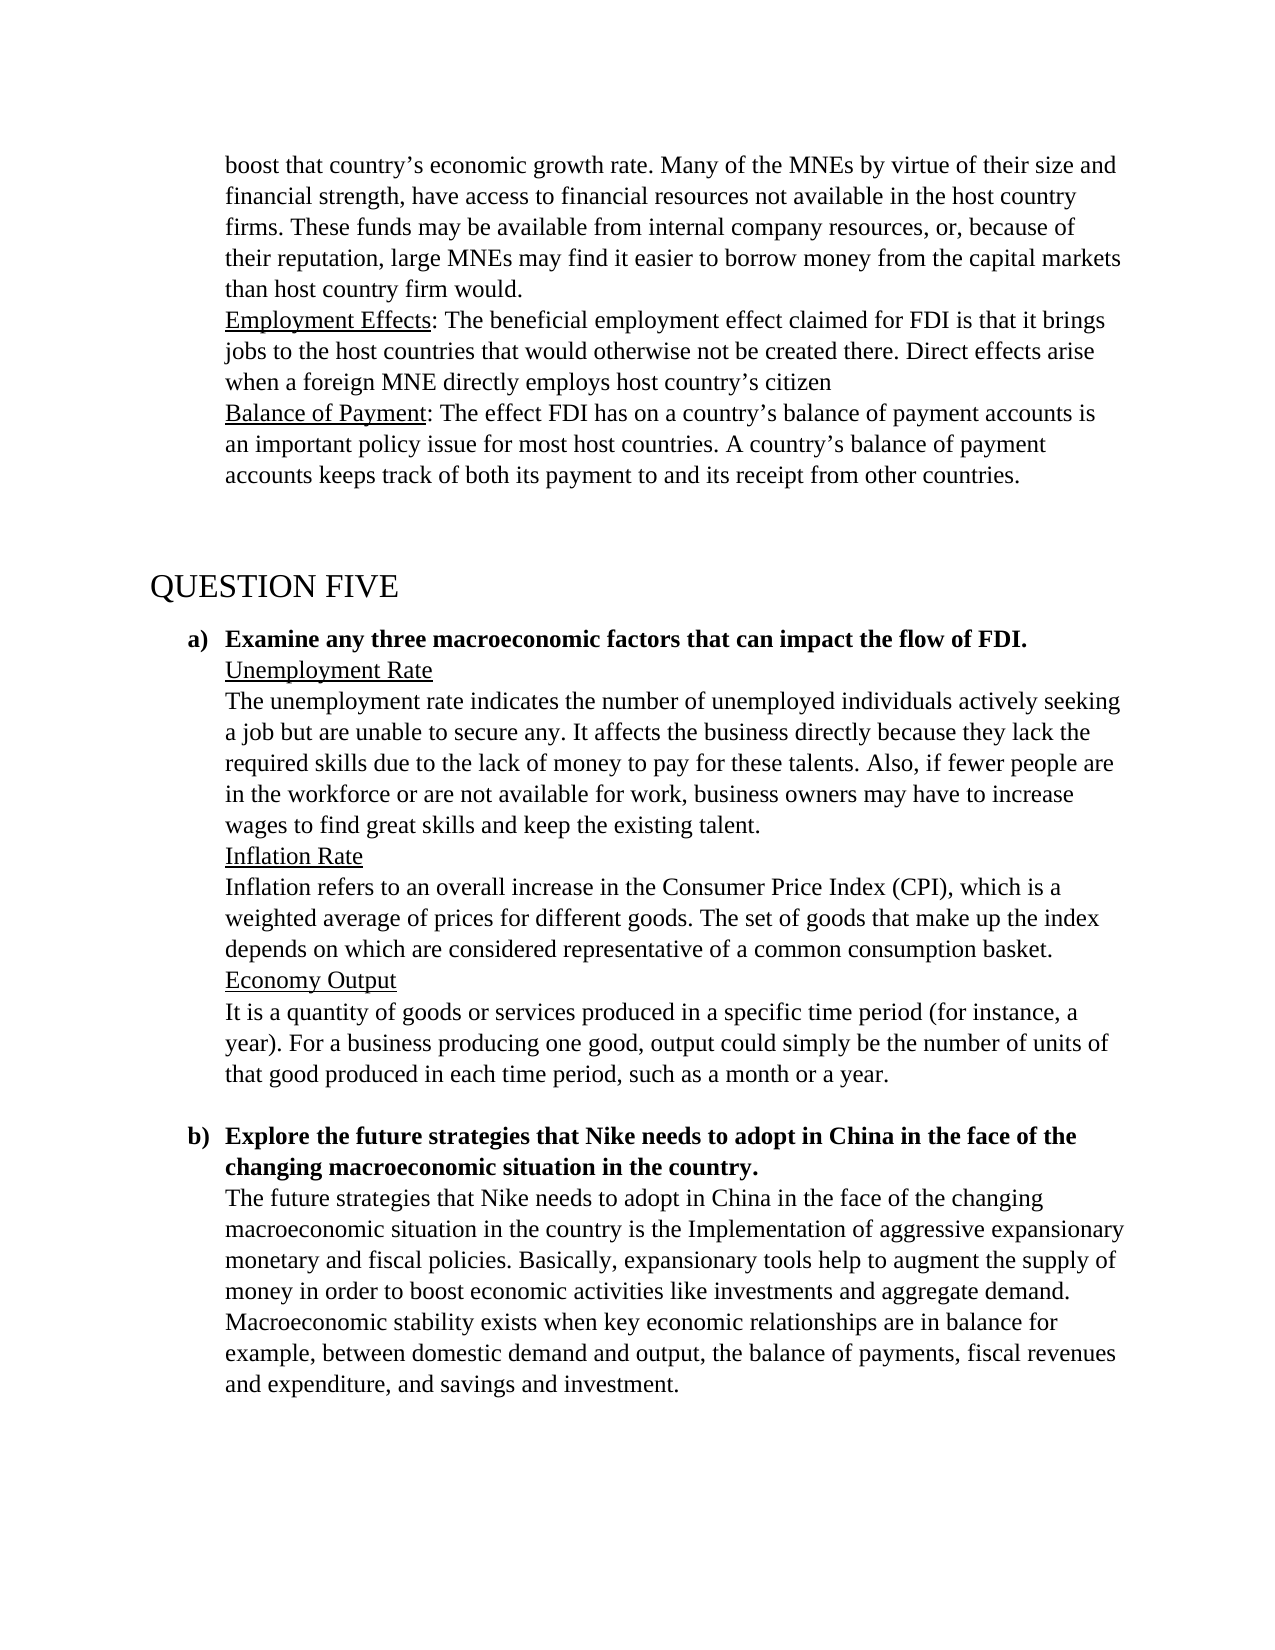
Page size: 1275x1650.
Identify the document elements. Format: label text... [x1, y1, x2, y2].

list Examine any three macroeconomic factors that can impact the flow of FDI. [187, 624, 1125, 653]
list Inflation refers to an overall increase in the Consumer Price Index (CPI), which is a weighted average of prices for different goods. The set of goods that make up the index depends on which are considered representative of a common consumption basket. [225, 872, 1125, 963]
list Unemployment Rate [225, 655, 1125, 684]
list The unemployment rate indicates the number of unemployed individuals actively seeking a job but are unable to secure any. It affects the business directly because they lack the required skills due to the lack of money to pay for these talents. Also, if fewer people are in the workforce or are not available for work, business owners may have to increase wages to find great skills and keep the existing talent. [225, 686, 1125, 839]
list The future strategies that Nike needs to adopt in China in the face of the changing macroeconomic situation in the country is the Implementation of aggressive expansionary monetary and fiscal policies. Basically, expansionary tools help to augment the supply of money in order to boost economic activities like investments and aggregate demand. Macroeconomic stability exists when key economic relationships are in balance for example, between domestic demand and output, the balance of payments, fiscal revenues and expenditure, and savings and investment. [225, 1183, 1125, 1398]
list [225, 150, 1125, 303]
text QUESTION FIVE [150, 566, 1125, 604]
list It is a quantity of goods or services produced in a specific time period (for instance, a year). For a business producing one good, output could simply be the number of units of that good produced in each time period, such as a month or a year. [225, 997, 1125, 1087]
list Employment Effects: The beneficial employment effect claimed for FDI is that it brings jobs to the host countries that would otherwise not be created there. Direct effects arise when a foreign MNE directly employs host country’s citizen [225, 305, 1125, 396]
list Economy Output [225, 966, 1125, 994]
list Explore the future strategies that Nike needs to adopt in China in the face of the changing macroeconomic situation in the country. [187, 1121, 1125, 1181]
list Balance of Payment: The effect FDI has on a country’s balance of payment accounts is an important policy issue for most host countries. A country’s balance of payment accounts keeps track of both its payment to and its receipt from other countries. [225, 398, 1125, 489]
list Inflation Rate [225, 841, 1125, 870]
